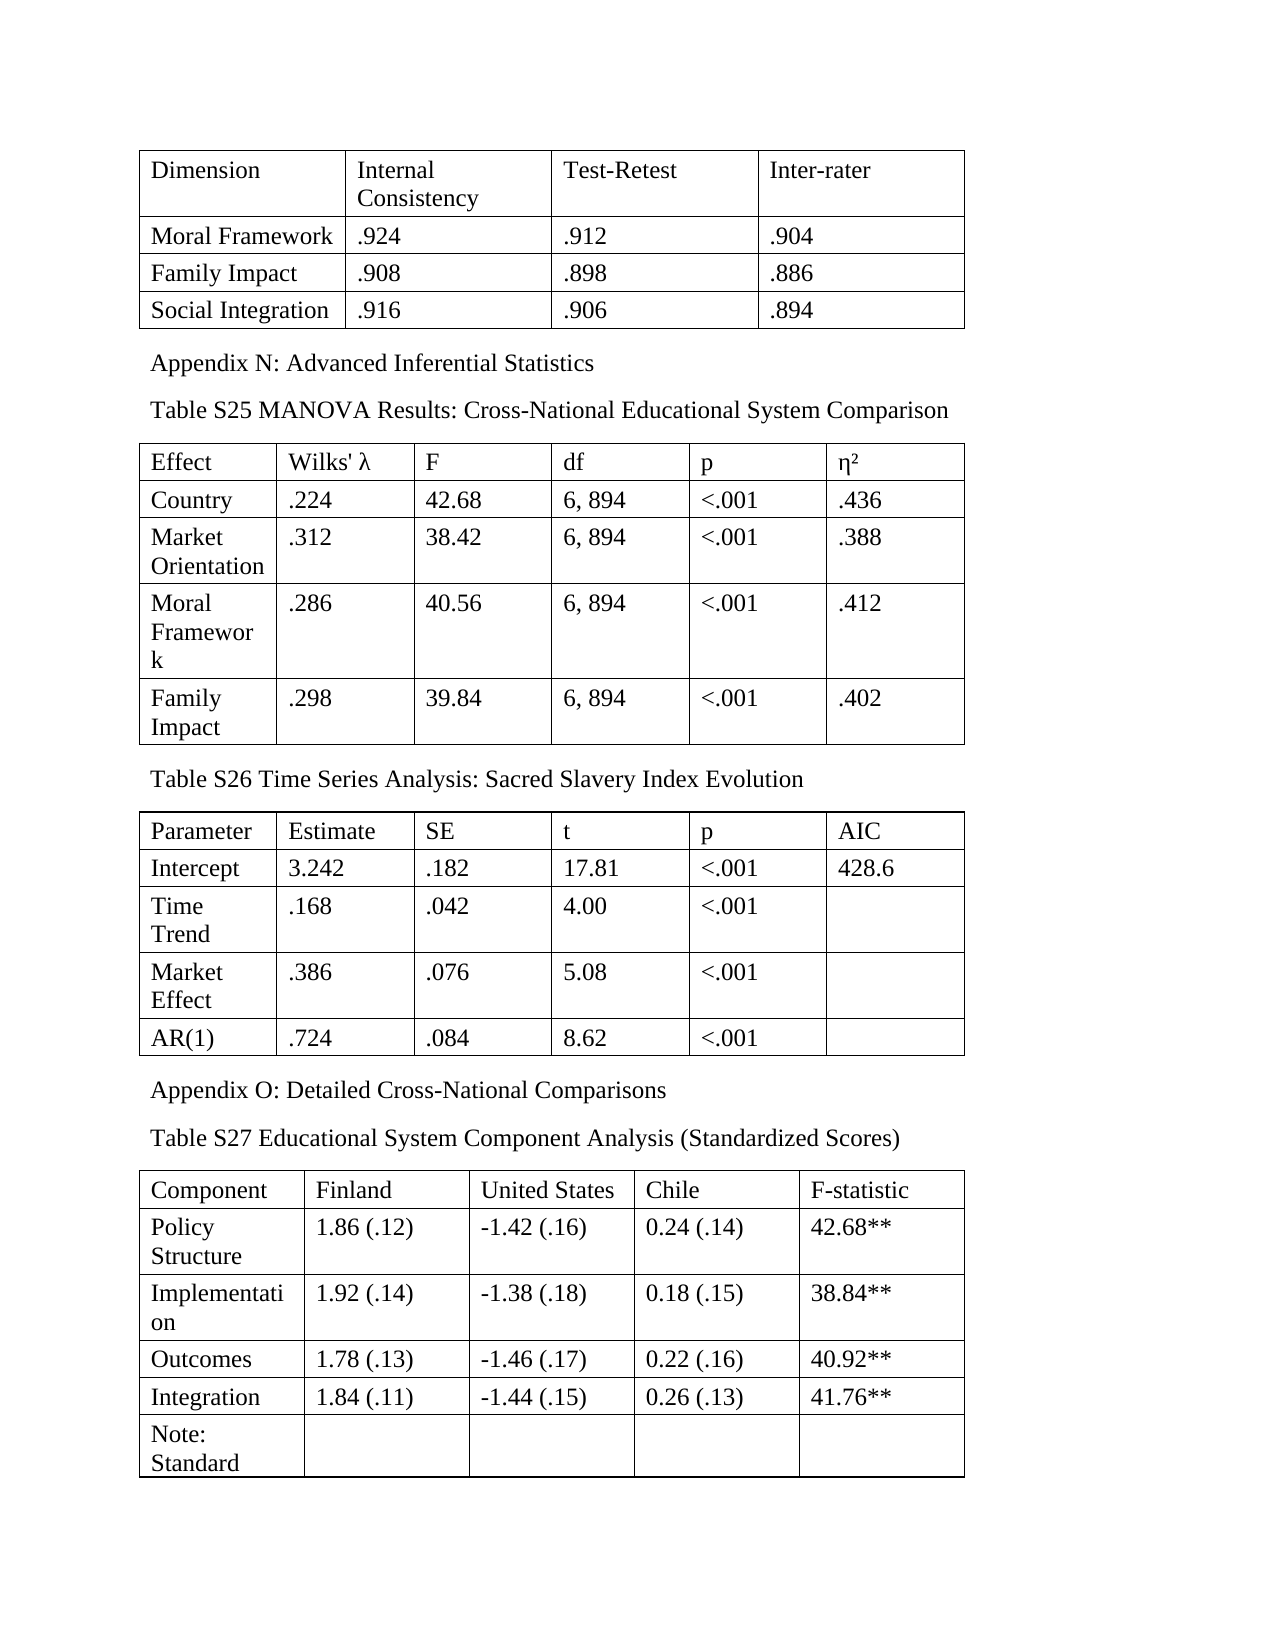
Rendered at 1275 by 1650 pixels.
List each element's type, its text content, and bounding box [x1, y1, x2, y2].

table_cell .298 [277, 679, 414, 744]
table_cell Market Orientation [140, 518, 276, 583]
table_header United States [470, 1171, 634, 1207]
table_cell <.001 [690, 584, 826, 678]
table_cell .436 [827, 481, 964, 517]
table_cell [305, 1415, 469, 1476]
table_cell 39.84 [415, 679, 551, 744]
table_cell 0.24 (.14) [635, 1209, 799, 1273]
table_cell <.001 [690, 679, 826, 744]
table_cell .916 [346, 292, 551, 328]
table_cell .898 [552, 254, 758, 291]
table_cell 8.62 [552, 1019, 689, 1055]
table_cell .042 [415, 887, 551, 952]
table_cell .924 [346, 217, 551, 253]
table_cell Country [140, 481, 276, 517]
table_cell [827, 953, 964, 1018]
table_cell <.001 [690, 953, 826, 1018]
table_cell 6, 894 [552, 481, 689, 517]
table_cell 5.08 [552, 953, 689, 1018]
table_cell .286 [277, 584, 414, 678]
table_cell -1.42 (.16) [470, 1209, 634, 1273]
table_header Inter-rater [759, 151, 964, 216]
table_cell [827, 1019, 964, 1055]
text Appendix O: Detailed Cross-National Comparisons [150, 1075, 1125, 1104]
table_cell <.001 [690, 887, 826, 952]
table_cell <.001 [690, 518, 826, 583]
table_cell <.001 [690, 850, 826, 886]
table_cell [800, 1415, 964, 1476]
table_header p [690, 813, 826, 849]
table_cell 38.84** [800, 1275, 964, 1339]
table_header SE [415, 813, 551, 849]
table_cell 42.68 [415, 481, 551, 517]
table_cell .906 [552, 292, 758, 328]
table_header Finland [305, 1171, 469, 1207]
table_cell [635, 1415, 799, 1476]
table_cell [470, 1415, 634, 1476]
table_cell 0.26 (.13) [635, 1378, 799, 1414]
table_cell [140, 1415, 304, 1476]
table_cell 38.42 [415, 518, 551, 583]
table_cell Moral Framework [140, 584, 276, 678]
table_cell 6, 894 [552, 518, 689, 583]
table_header Wilks' λ [277, 444, 414, 480]
table_cell 0.22 (.16) [635, 1341, 799, 1377]
table_cell 40.92** [800, 1341, 964, 1377]
table_cell 1.92 (.14) [305, 1275, 469, 1339]
table_cell 428.6 [827, 850, 964, 886]
table_cell -1.46 (.17) [470, 1341, 634, 1377]
table_cell .908 [346, 254, 551, 291]
table_cell 0.18 (.15) [635, 1275, 799, 1339]
table_cell Family Impact [140, 254, 345, 291]
table_cell 1.84 (.11) [305, 1378, 469, 1414]
text Table S26 Time Series Analysis: Sacred Slavery Index Evolution [150, 764, 1125, 793]
table_cell .894 [759, 292, 964, 328]
text Table S27 Educational System Component Analysis (Standardized Scores) [150, 1123, 1125, 1151]
table_cell Implementation [140, 1275, 304, 1339]
table_cell 6, 894 [552, 584, 689, 678]
table_cell Social Integration [140, 292, 345, 328]
table_cell 4.00 [552, 887, 689, 952]
table_cell 3.242 [277, 850, 414, 886]
table_cell Market Effect [140, 953, 276, 1018]
table_header Test-Retest [552, 151, 758, 216]
table_cell .076 [415, 953, 551, 1018]
table_header df [552, 444, 689, 480]
table_header Component [140, 1171, 304, 1207]
table_header F-statistic [800, 1171, 964, 1207]
table_cell .312 [277, 518, 414, 583]
table_header Estimate [277, 813, 414, 849]
table_cell .084 [415, 1019, 551, 1055]
table_cell Integration [140, 1378, 304, 1414]
table_cell .182 [415, 850, 551, 886]
table_cell Intercept [140, 850, 276, 886]
table_cell Family Impact [140, 679, 276, 744]
table_header p [690, 444, 826, 480]
table_cell 17.81 [552, 850, 689, 886]
table_cell .224 [277, 481, 414, 517]
table_cell .886 [759, 254, 964, 291]
text Appendix N: Advanced Inferential Statistics [150, 348, 1125, 376]
table_header t [552, 813, 689, 849]
table_cell .724 [277, 1019, 414, 1055]
table_cell 42.68** [800, 1209, 964, 1273]
table_cell Policy Structure [140, 1209, 304, 1273]
table_cell AR(1) [140, 1019, 276, 1055]
table_cell .412 [827, 584, 964, 678]
table_header Internal Consistency [346, 151, 551, 216]
table_cell [827, 887, 964, 952]
table_cell .386 [277, 953, 414, 1018]
table_cell <.001 [690, 1019, 826, 1055]
table_cell Outcomes [140, 1341, 304, 1377]
table_header F [415, 444, 551, 480]
table_cell 1.78 (.13) [305, 1341, 469, 1377]
text Table S25 MANOVA Results: Cross-National Educational System Comparison [150, 395, 1125, 424]
table_cell 40.56 [415, 584, 551, 678]
table_header Dimension [140, 151, 345, 216]
table_cell .402 [827, 679, 964, 744]
table_cell Time Trend [140, 887, 276, 952]
table_header Chile [635, 1171, 799, 1207]
table_cell Moral Framework [140, 217, 345, 253]
table_cell <.001 [690, 481, 826, 517]
table_cell 41.76** [800, 1378, 964, 1414]
table_cell .388 [827, 518, 964, 583]
table_cell .904 [759, 217, 964, 253]
table_cell 6, 894 [552, 679, 689, 744]
table_cell .168 [277, 887, 414, 952]
table_cell 1.86 (.12) [305, 1209, 469, 1273]
table_header Parameter [140, 813, 276, 849]
table_cell -1.38 (.18) [470, 1275, 634, 1339]
table_header η² [827, 444, 964, 480]
table_cell .912 [552, 217, 758, 253]
table_header Effect [140, 444, 276, 480]
table_cell -1.44 (.15) [470, 1378, 634, 1414]
table_header AIC [827, 813, 964, 849]
